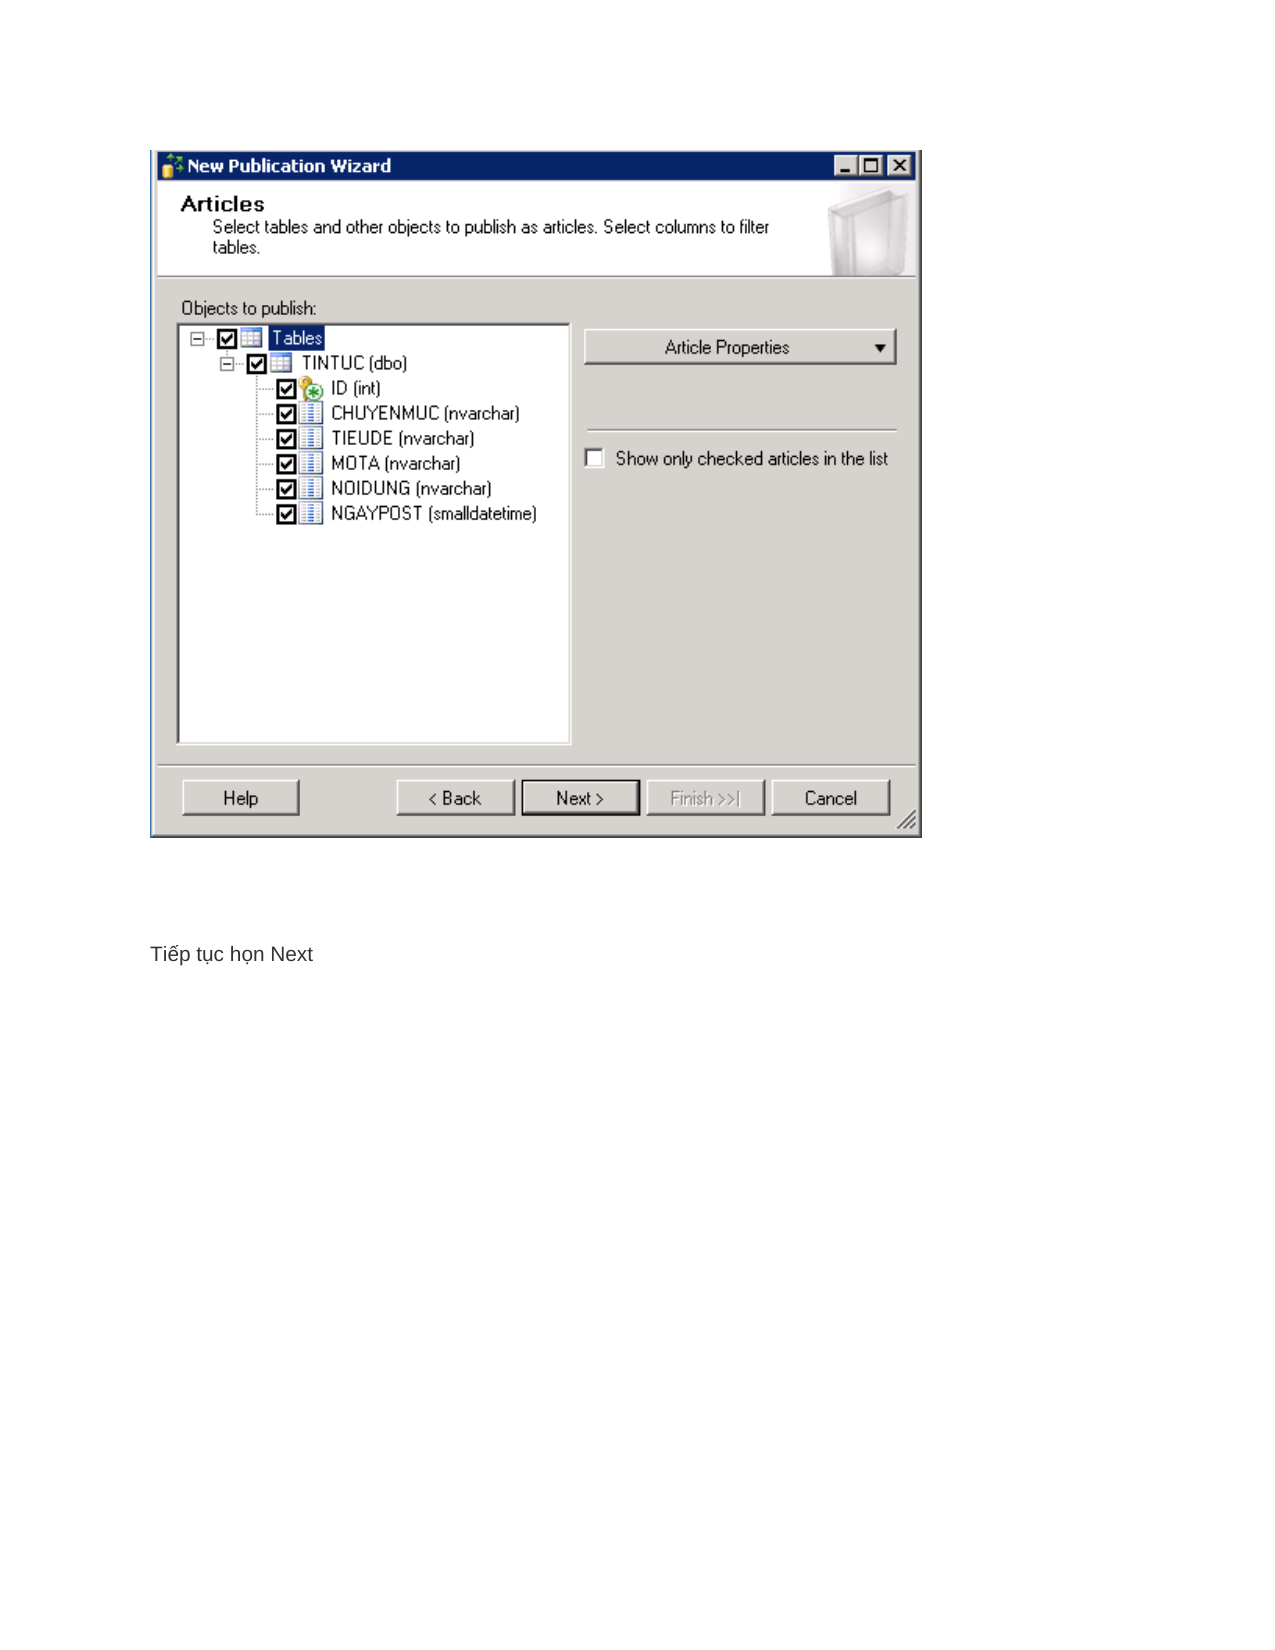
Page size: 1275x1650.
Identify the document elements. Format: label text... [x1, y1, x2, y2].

text Tiếp tục họn Next [150, 939, 1125, 966]
picture [150, 150, 922, 838]
